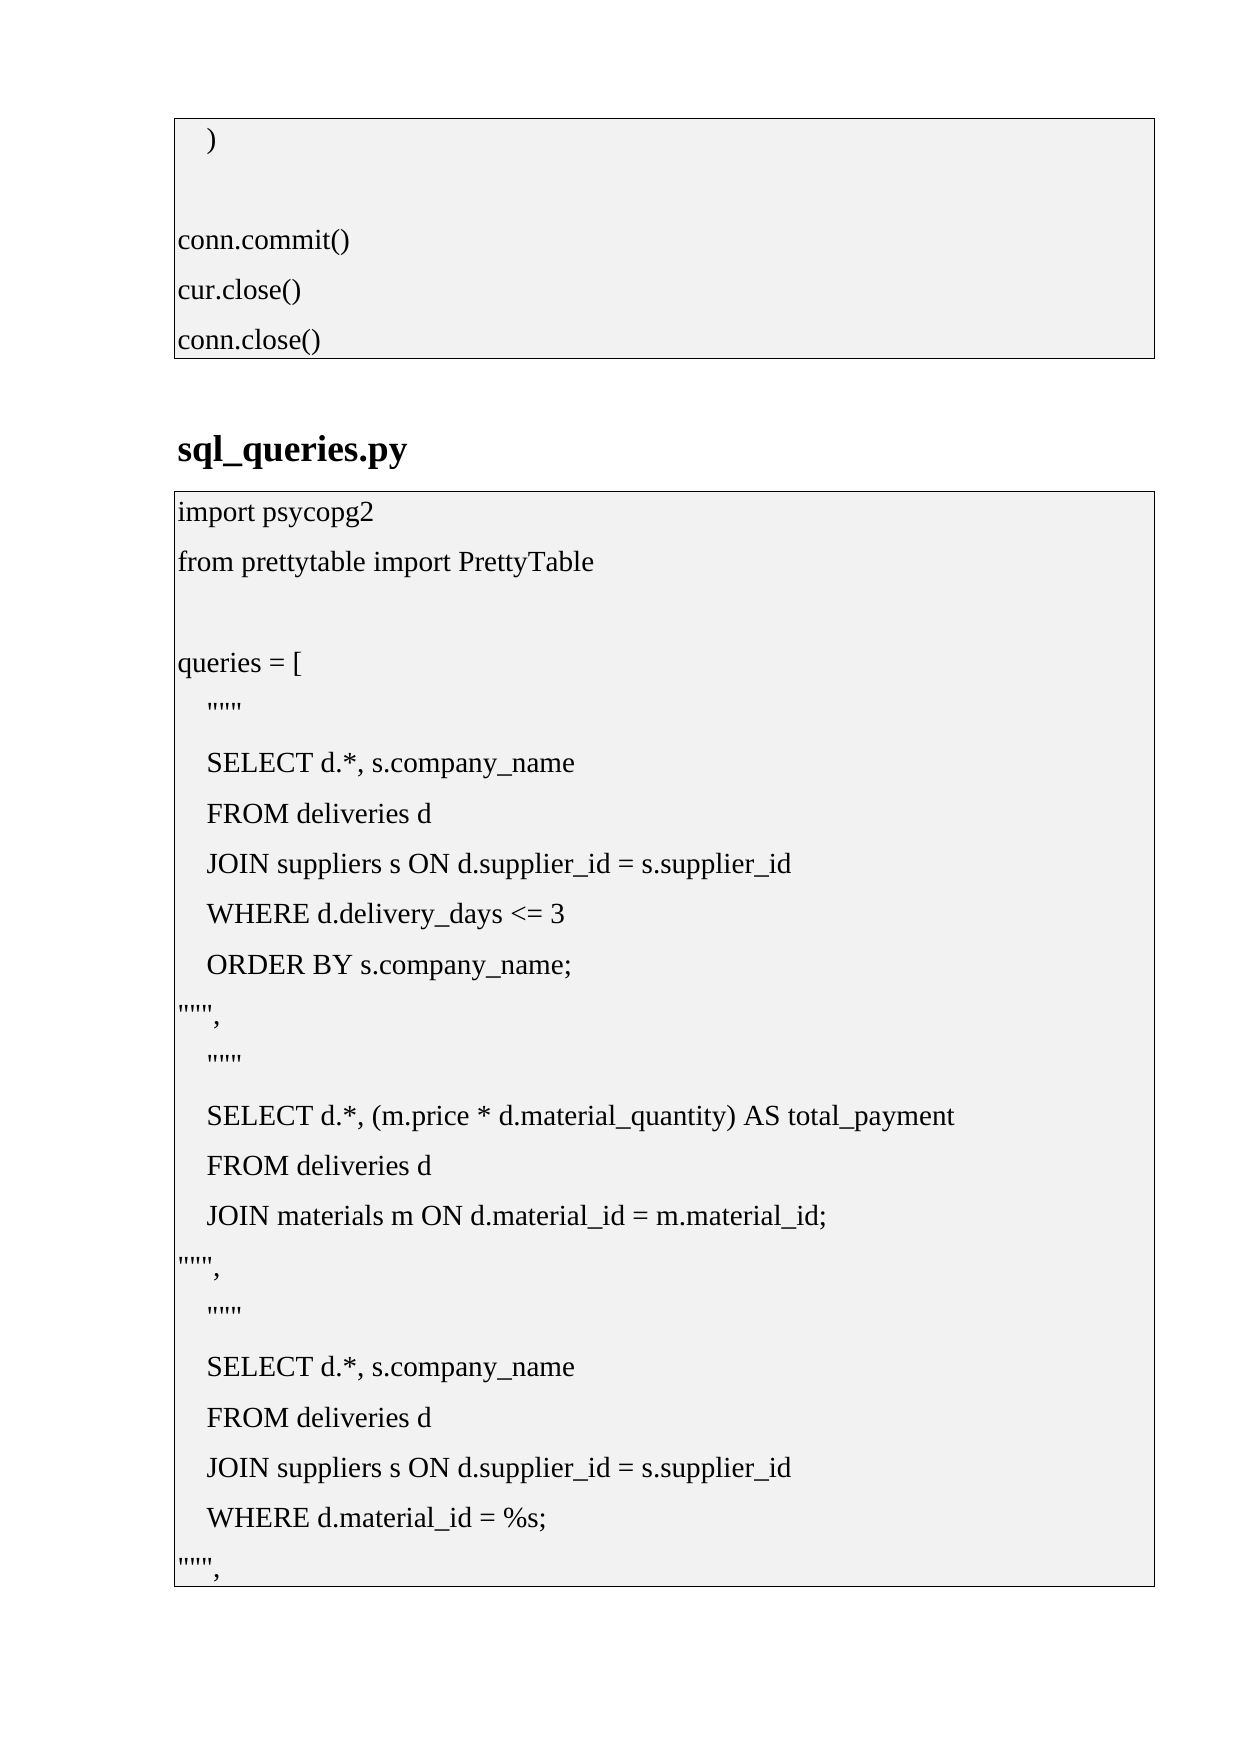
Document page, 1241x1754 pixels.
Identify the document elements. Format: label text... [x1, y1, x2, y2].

text FROM deliveries d [175, 1145, 1154, 1182]
text sql_queries.py [177, 426, 1152, 469]
text cur.close() [175, 269, 1154, 306]
text """, [175, 994, 1154, 1031]
text FROM deliveries d [175, 793, 1154, 829]
text import psycopg2 [175, 492, 1154, 528]
text ) [175, 119, 1154, 155]
text SELECT d.*, s.company_name [175, 742, 1154, 779]
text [175, 1447, 1154, 1483]
text queries = [ [175, 642, 1154, 678]
text SELECT d.*, (m.price * d.material_quantity) AS total_payment [175, 1095, 1154, 1131]
text """, [175, 1246, 1154, 1282]
text conn.commit() [175, 219, 1154, 255]
text WHERE d.delivery_days <= 3 [175, 893, 1154, 930]
text JOIN suppliers s ON d.supplier_id = s.supplier_id [175, 843, 1154, 880]
text JOIN materials m ON d.material_id = m.material_id; [175, 1195, 1154, 1232]
text """ [175, 1296, 1154, 1333]
text """, [175, 1547, 1154, 1586]
text """ [175, 1044, 1154, 1081]
text WHERE d.material_id = %s; [175, 1497, 1154, 1534]
text from prettytable import PrettyTable [175, 541, 1154, 578]
text FROM deliveries d [175, 1397, 1154, 1433]
text """ [175, 692, 1154, 729]
text conn.close() [175, 319, 1154, 358]
text SELECT d.*, s.company_name [175, 1346, 1154, 1383]
text ORDER BY s.company_name; [175, 944, 1154, 980]
